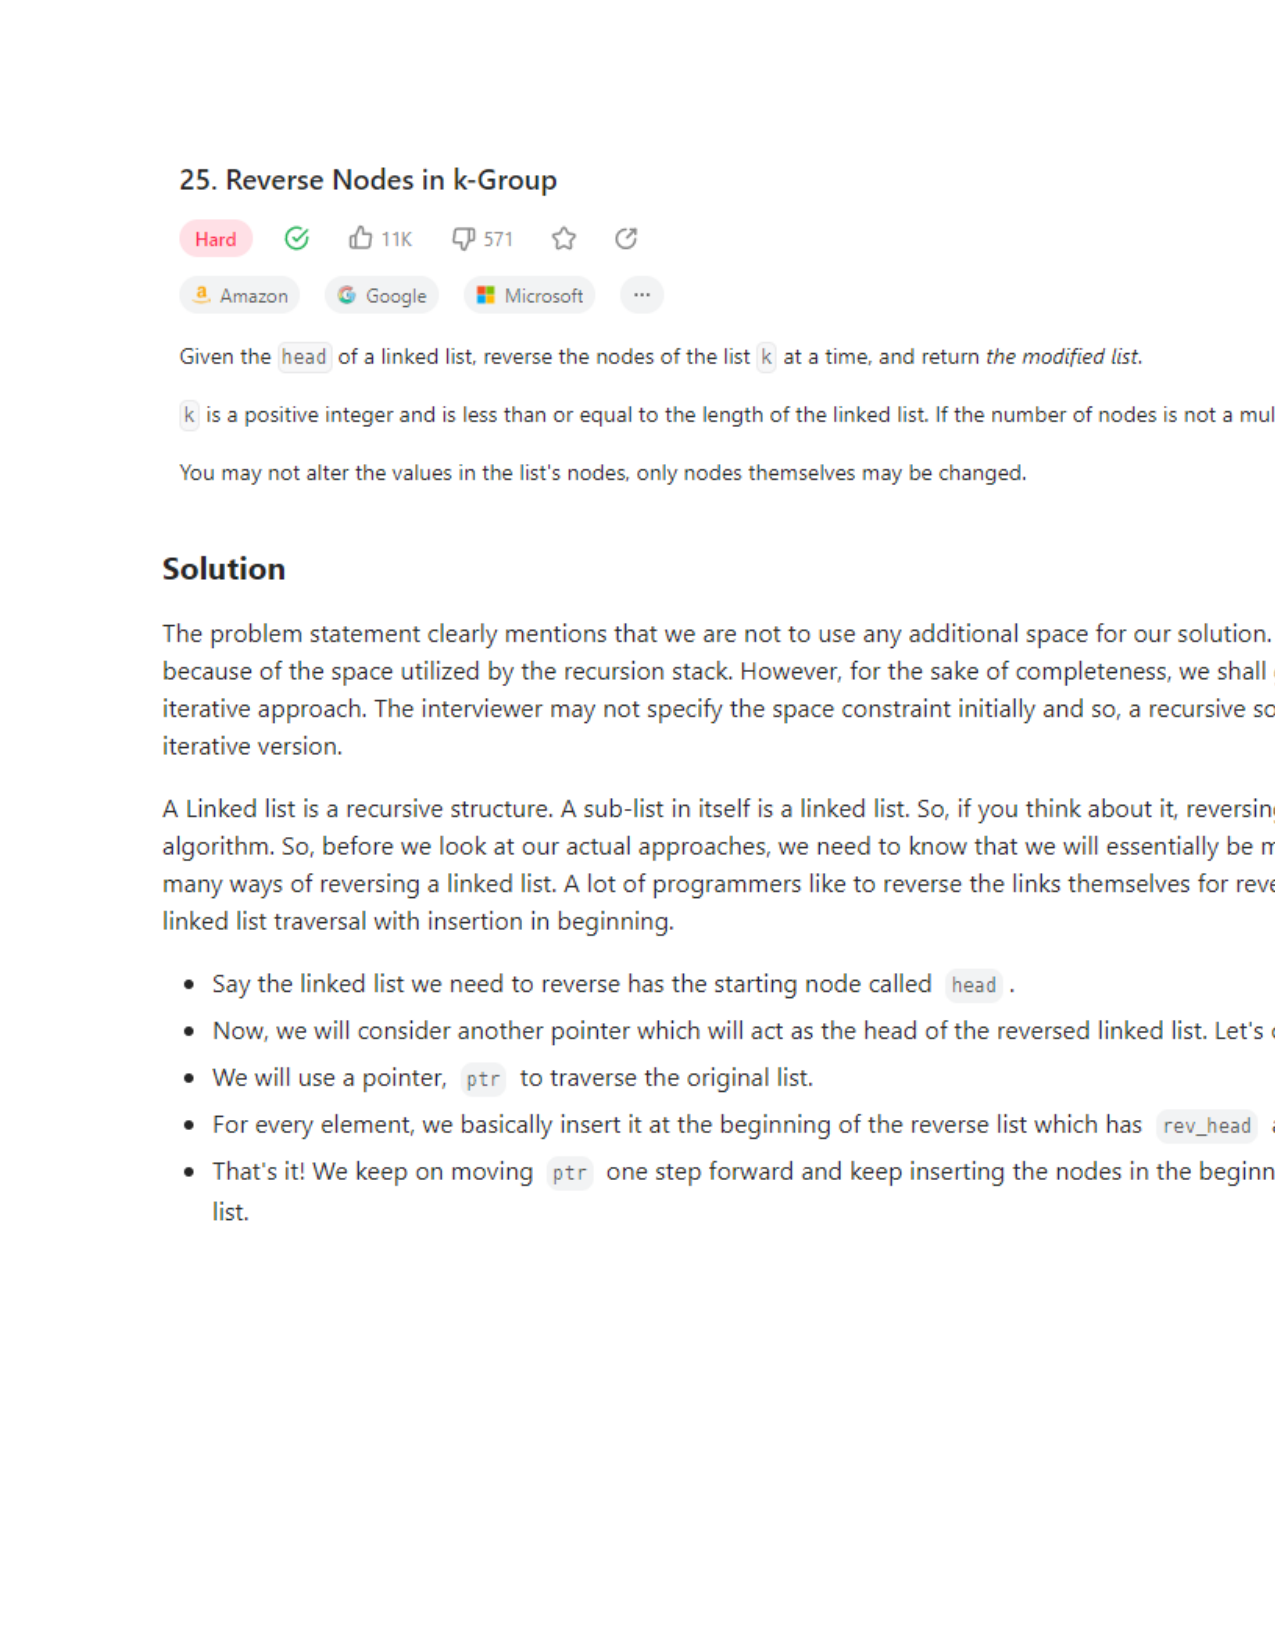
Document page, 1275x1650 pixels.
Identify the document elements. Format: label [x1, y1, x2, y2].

picture [150, 150, 1275, 518]
picture [150, 536, 1275, 1255]
